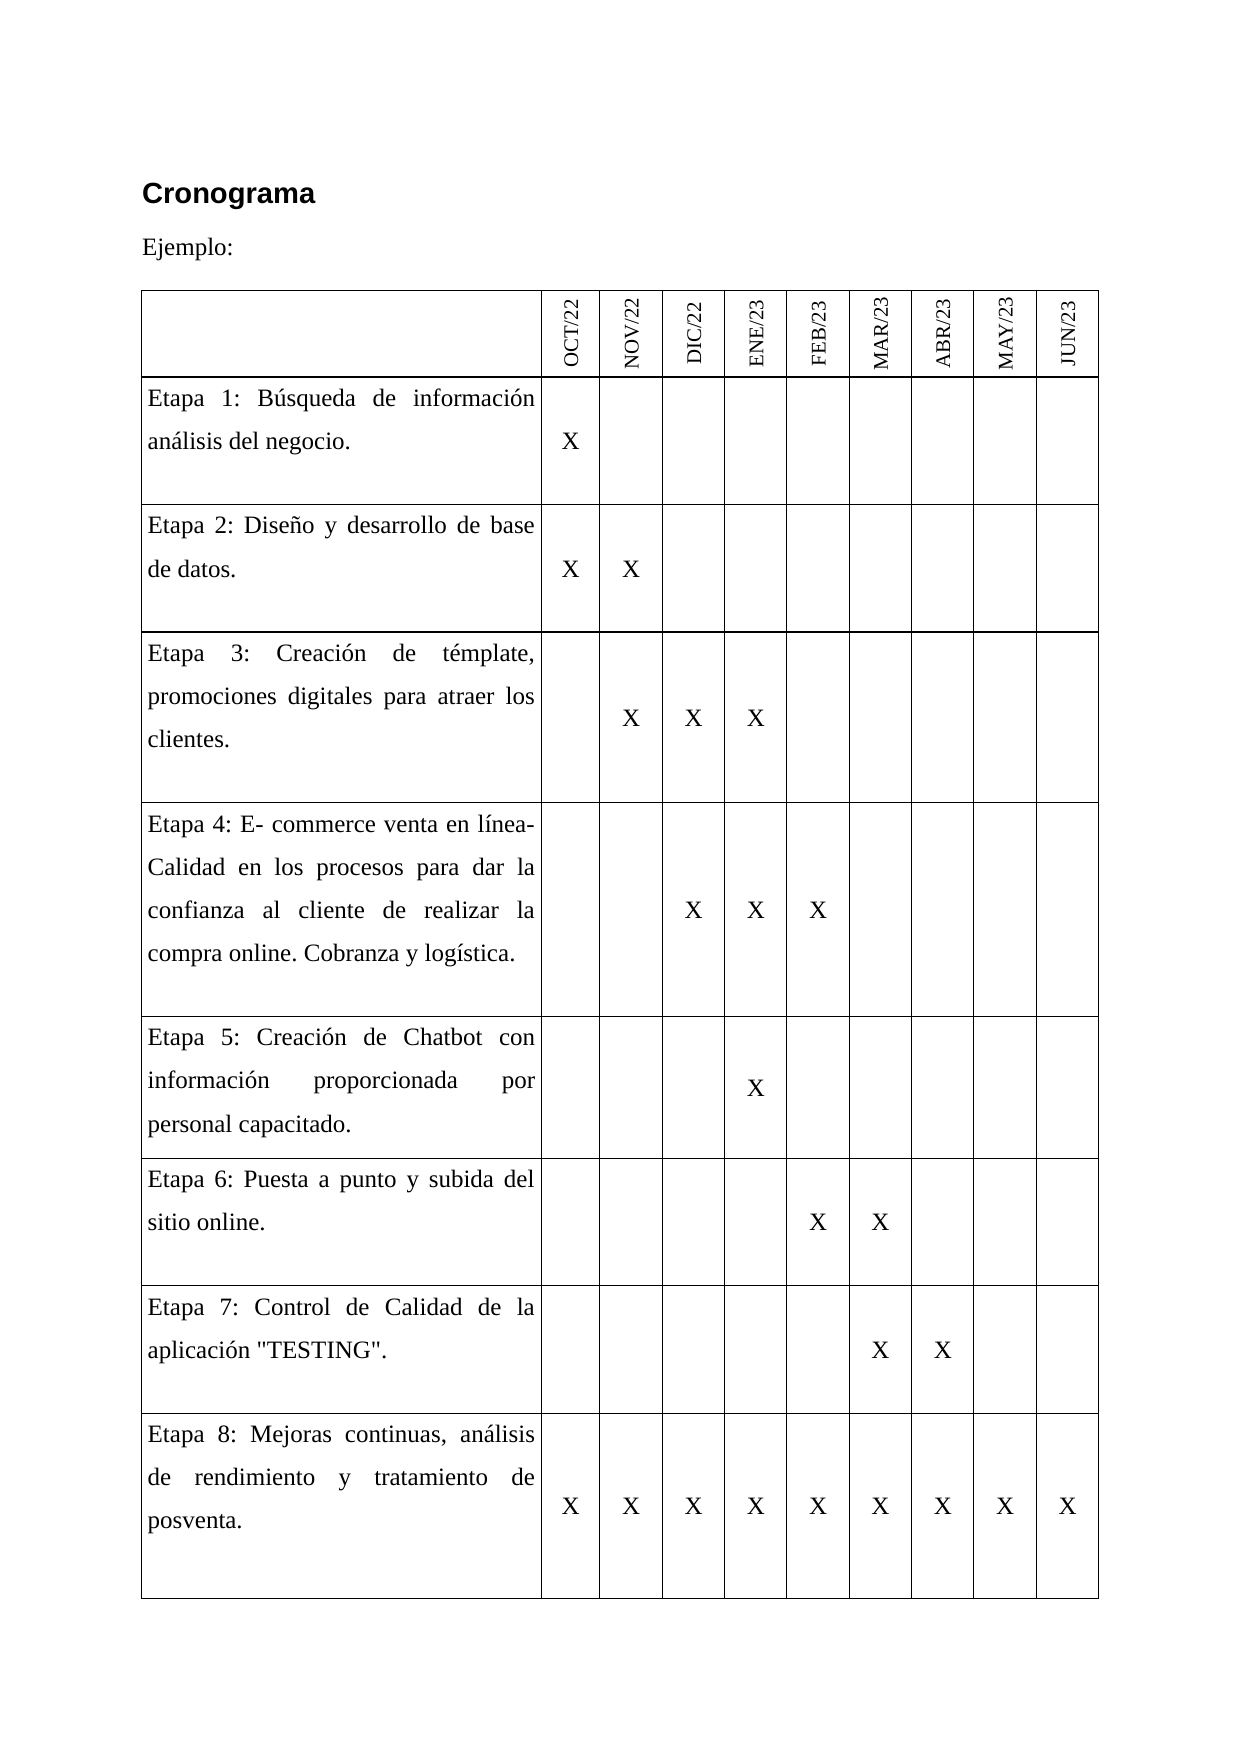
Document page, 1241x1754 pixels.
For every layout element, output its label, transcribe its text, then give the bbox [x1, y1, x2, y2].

table_cell X [663, 803, 724, 1016]
table_header NOV/22 [600, 291, 662, 376]
table_cell [663, 1159, 724, 1285]
table_cell Etapa 5: Creación de Chatbot con información proporcionada por personal capacitado. [142, 1017, 541, 1157]
table_cell Etapa 7: Control de Calidad de la aplicación "TESTING". [142, 1286, 541, 1412]
table_cell [850, 1017, 911, 1157]
table_header JUN/23 [1037, 291, 1098, 376]
table_cell X [663, 633, 724, 802]
table_cell [600, 803, 662, 1016]
table_header OCT/22 [542, 291, 599, 376]
table_cell X [850, 1286, 911, 1412]
table_cell X [725, 1017, 786, 1157]
table_cell [542, 1017, 599, 1157]
table_cell [542, 1159, 599, 1285]
table_cell X [600, 1414, 662, 1598]
table_cell [912, 803, 973, 1016]
table_cell [974, 378, 1036, 504]
table_cell [912, 378, 973, 504]
table_cell X [725, 803, 786, 1016]
table_cell [787, 633, 849, 802]
table_cell [725, 1159, 786, 1285]
table_cell [600, 1159, 662, 1285]
table_cell [600, 1017, 662, 1157]
text Ejemplo: [142, 232, 1098, 261]
table_cell X [542, 378, 599, 504]
table_cell [725, 378, 786, 504]
table_cell [663, 378, 724, 504]
table_cell [974, 505, 1036, 631]
table_cell X [542, 505, 599, 631]
table_cell [850, 378, 911, 504]
table_cell [787, 378, 849, 504]
table_cell X [850, 1159, 911, 1285]
table_cell X [787, 1159, 849, 1285]
table_cell X [912, 1286, 973, 1412]
table_cell [850, 803, 911, 1016]
table_cell X [600, 505, 662, 631]
table_cell X [912, 1414, 973, 1598]
table_cell X [600, 633, 662, 802]
table_cell X [725, 633, 786, 802]
table_cell [912, 1159, 973, 1285]
table_cell X [1037, 1414, 1098, 1598]
table_cell [1037, 1159, 1098, 1285]
table_cell [1037, 378, 1098, 504]
table_cell Etapa 1: Búsqueda de información análisis del negocio. [142, 378, 541, 504]
table_cell [1037, 1286, 1098, 1412]
table_cell [663, 1286, 724, 1412]
table_cell [912, 1017, 973, 1157]
table_cell [542, 803, 599, 1016]
table_cell [850, 505, 911, 631]
table_cell [663, 1017, 724, 1157]
table_cell Etapa 3: Creación de témplate, promociones digitales para atraer los clientes. [142, 633, 541, 802]
table_cell X [663, 1414, 724, 1598]
table_cell [974, 633, 1036, 802]
table_header [142, 291, 541, 376]
table_cell [600, 378, 662, 504]
table_cell [787, 505, 849, 631]
table_cell [542, 633, 599, 802]
table_header ENE/23 [725, 291, 786, 376]
table_cell [1037, 803, 1098, 1016]
table_cell Etapa 6: Puesta a punto y subida del sitio online. [142, 1159, 541, 1285]
table_cell [974, 1286, 1036, 1412]
table_cell [850, 633, 911, 802]
table_header FEB/23 [787, 291, 849, 376]
table_cell [912, 505, 973, 631]
table_cell [1037, 633, 1098, 802]
table_cell [1037, 1017, 1098, 1157]
table_cell [725, 505, 786, 631]
table_cell [725, 1286, 786, 1412]
table_header DIC/22 [663, 291, 724, 376]
table_header MAR/23 [850, 291, 911, 376]
table_cell [1037, 505, 1098, 631]
table_cell X [542, 1414, 599, 1598]
table_cell [663, 505, 724, 631]
table_cell [974, 803, 1036, 1016]
table_cell [542, 1286, 599, 1412]
table_cell Etapa 8: Mejoras continuas, análisis de rendimiento y tratamiento de posventa. [142, 1414, 541, 1598]
table_cell [974, 1017, 1036, 1157]
table_cell Etapa 2: Diseño y desarrollo de base de datos. [142, 505, 541, 631]
table_cell [787, 1017, 849, 1157]
table_cell [600, 1286, 662, 1412]
table_cell [912, 633, 973, 802]
table_cell X [787, 803, 849, 1016]
table_cell X [974, 1414, 1036, 1598]
subtitle Cronograma [142, 176, 1098, 209]
table_header MAY/23 [974, 291, 1036, 376]
table_cell X [850, 1414, 911, 1598]
table_cell [787, 1286, 849, 1412]
table_cell X [787, 1414, 849, 1598]
table_header ABR/23 [912, 291, 973, 376]
table_cell Etapa 4: E- commerce venta en línea- Calidad en los procesos para dar la confianza al cliente de realizar la compra online. Cobranza y logística. [142, 803, 541, 1016]
table_cell X [725, 1414, 786, 1598]
table_cell [974, 1159, 1036, 1285]
